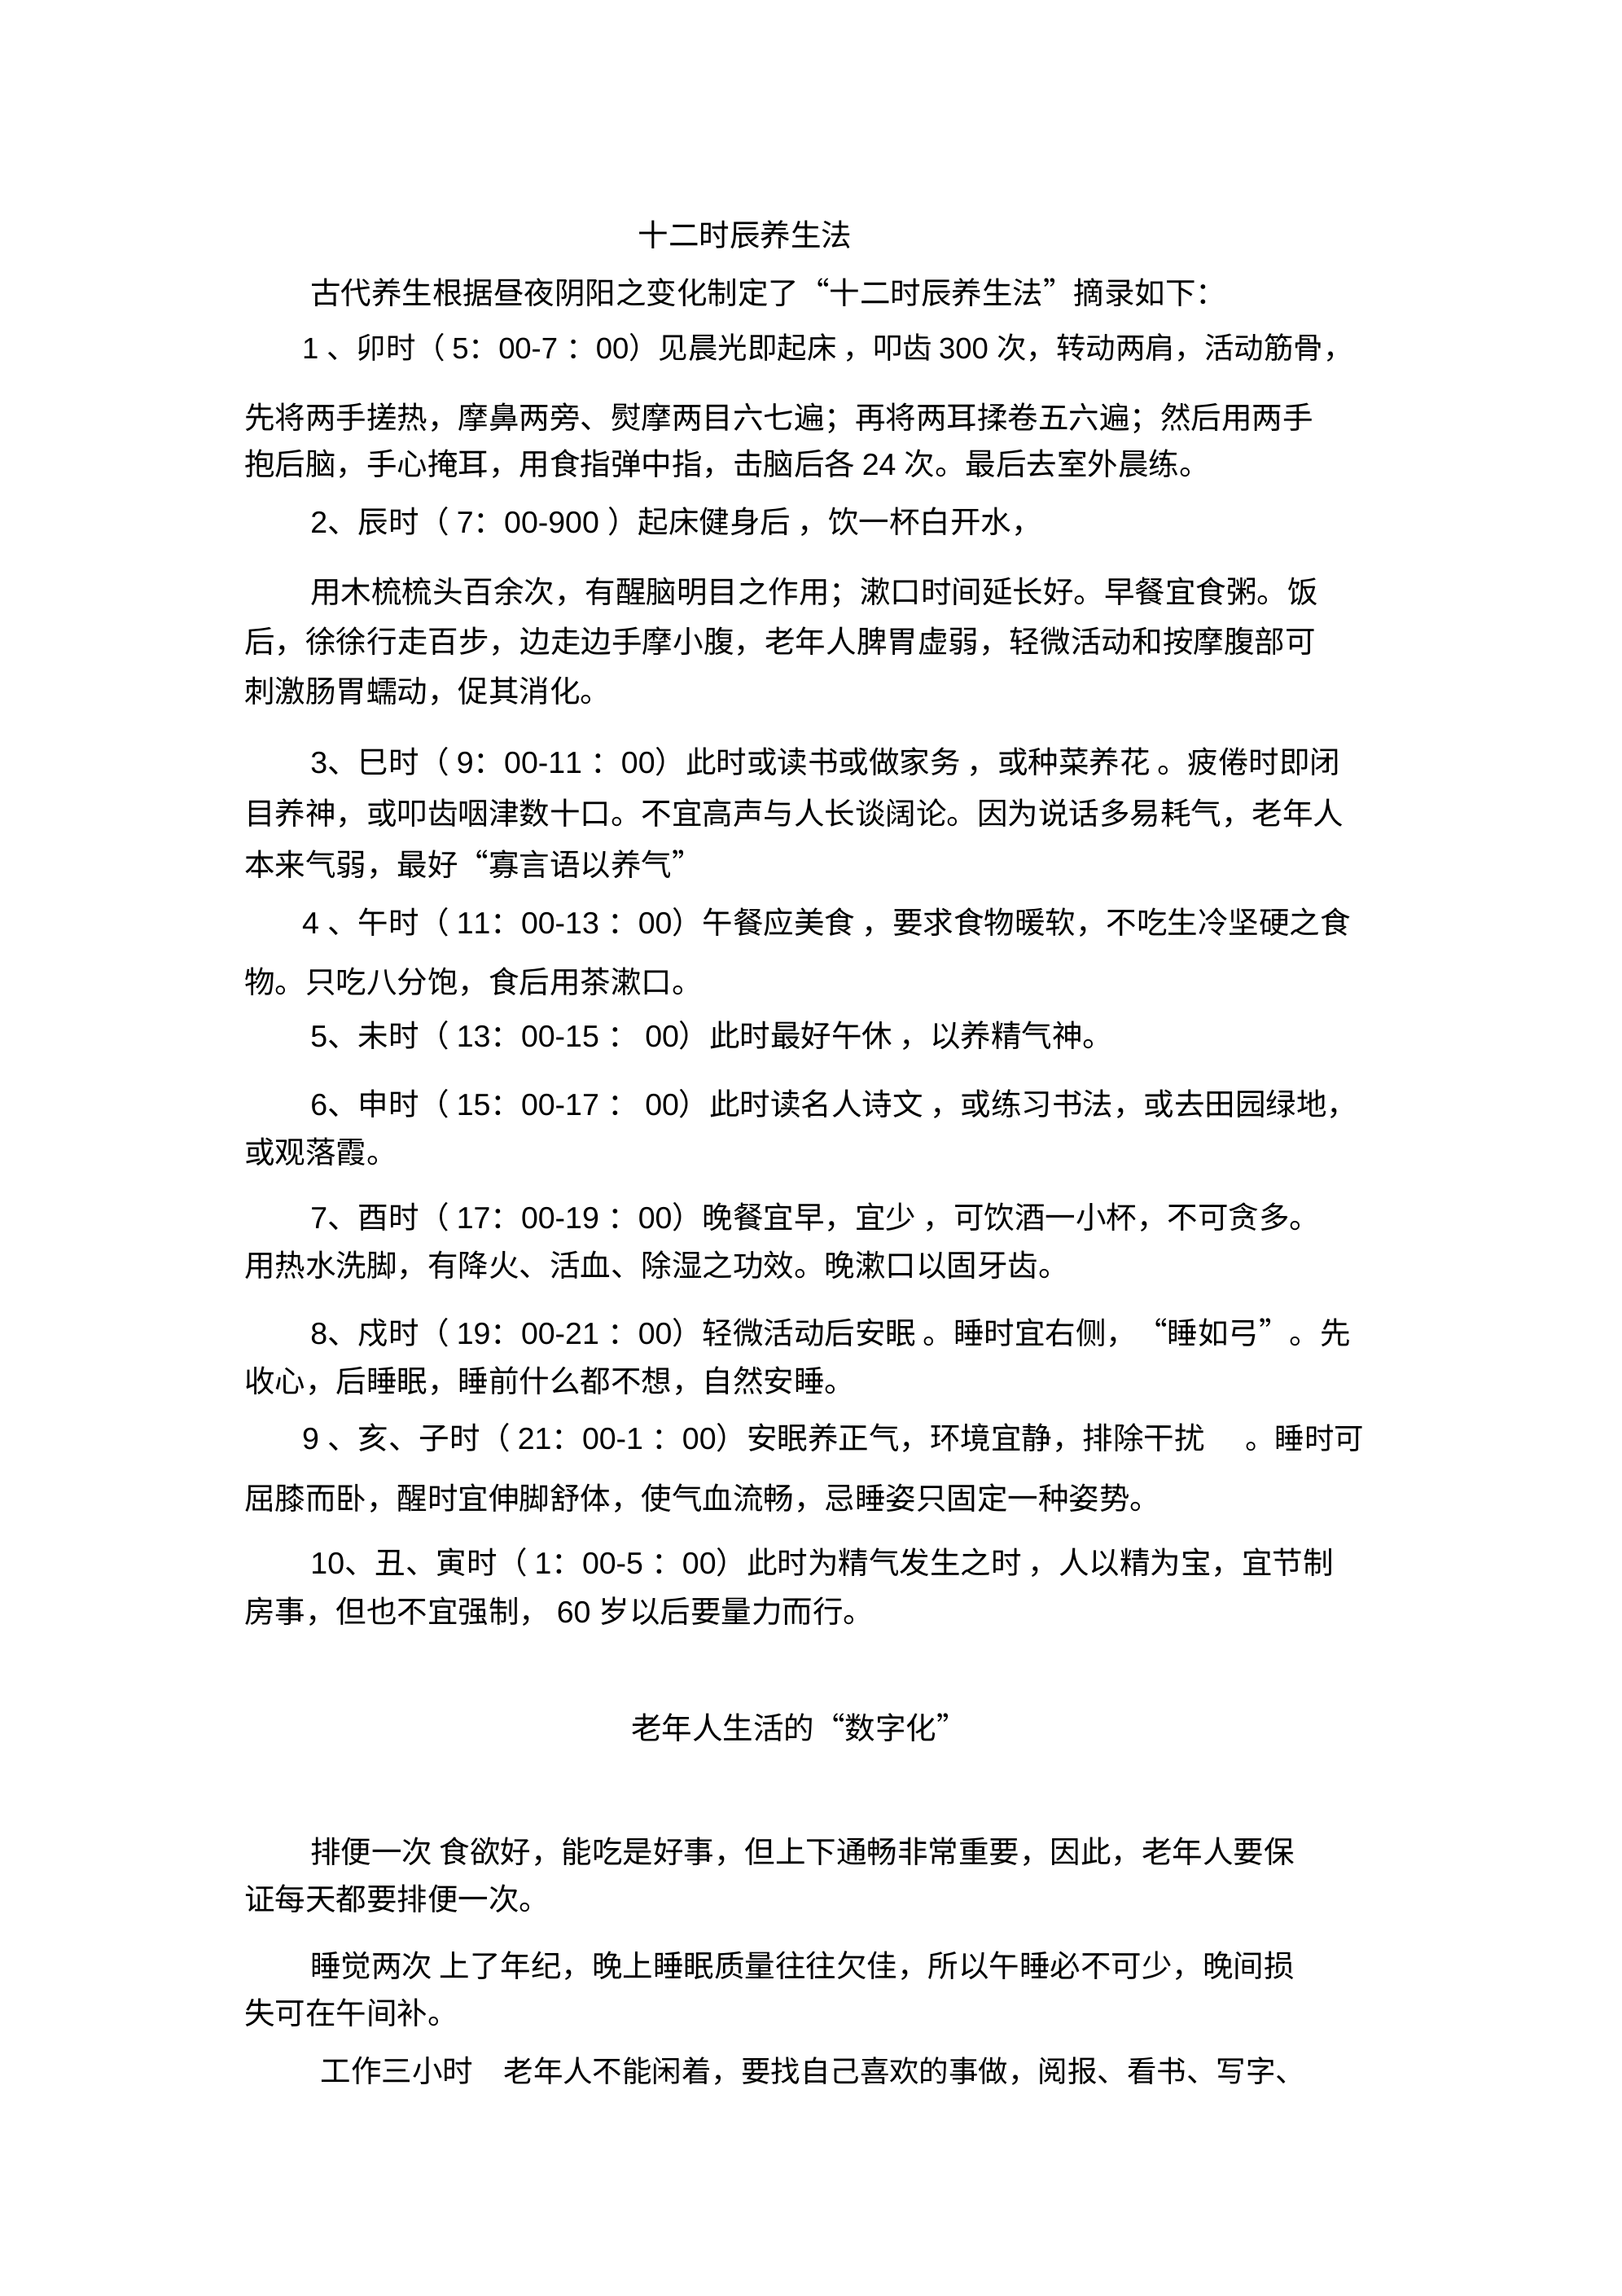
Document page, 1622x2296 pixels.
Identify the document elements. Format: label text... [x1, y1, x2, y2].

text 7、酉时（ 17：00-19 ：00）晚餐宜早，宜少 ，可饮酒一小杯，不可贪多。用热水洗脚，有降火、活血、除湿之功效。晚漱口以固牙齿。 [244, 1191, 1350, 1286]
text 睡觉两次 上了年纪，晚上睡眠质量往往欠佳，所以午睡必不可少，晚间损失可在午间补。 [244, 1940, 1313, 2034]
text 2、辰时（ 7：00-900 ）起床健身后 ，饮一杯白开水， [310, 503, 1500, 540]
text 4 、午时（ 11：00-13 ：00）午餐应美食 ，要求食物暖软，不吃生冷坚硬之食 [302, 903, 1500, 941]
text 屈膝而卧，醒时宜伸脚舒体，使气血流畅，忌睡姿只固定一种姿势。 [244, 1482, 1500, 1517]
text 6、申时（ 15：00-17 ： 00）此时读名人诗文 ，或练习书法，或去田园绿地，或观落霞。 [244, 1077, 1362, 1173]
text 9 、亥、子时（ 21：00-1 ：00）安眠养正气，环境宜静，排除干扰 。睡时可 [302, 1420, 1500, 1457]
text 先将两手搓热，摩鼻两旁、熨摩两目六七遍；再将两耳揉卷五六遍；然后用两手抱后脑，手心掩耳，用食指弹中指，击脑后各 24 次。最后去室外晨练。 [244, 392, 1313, 485]
text 用木梳梳头百余次，有醒脑明目之作用；漱口时间延长好。早餐宜食粥。饭后，徐徐行走百步，边走边手摩小腹，老年人脾胃虚弱，轻微活动和按摩腹部可刺激肠胃蠕动，促其消化。 [244, 563, 1318, 713]
text 物。只吃八分饱，食后用茶漱口。 [244, 965, 1500, 1000]
text 老年人生活的“数字化” [122, 1711, 1475, 1745]
text 8、戍时（ 19：00-21 ：00）轻微活动后安眠 。睡时宜右侧，“睡如弓”。先收心，后睡眠，睡前什么都不想，自然安睡。 [244, 1306, 1353, 1402]
text 3、巳时（ 9：00-11 ：00）此时或读书或做家务 ，或种菜养花 。疲倦时即闭目养神，或叩齿咽津数十口。不宜高声与人长谈阔论。因为说话多易耗气，老年人本来气弱，最好“寡言语以养气” [244, 732, 1366, 885]
text 古代养生根据昼夜阴阳之变化制定了“十二时辰养生法”摘录如下： [310, 276, 1500, 311]
text 10、丑、寅时（ 1：00-5 ：00）此时为精气发生之时 ，人以精为宝，宜节制房事，但也不宜强制， 60 岁以后要量力而行。 [244, 1535, 1357, 1632]
text 1 、卯时（ 5：00-7 ：00）见晨光即起床 ，叩齿 300 次，转动两肩，活动筋骨， [302, 330, 1500, 366]
text 5、未时（ 13：00-15 ： 00）此时最好午休 ，以养精气神。 [310, 1017, 1500, 1055]
text 工作三小时 老年人不能闲着，要找自己喜欢的事做，阅报、看书、写字、 [122, 2054, 1503, 2089]
text 排便一次 食欲好，能吃是好事，但上下通畅非常重要，因此，老年人要保证每天都要排便一次。 [244, 1824, 1313, 1920]
text 十二时辰养生法 [638, 218, 1500, 253]
